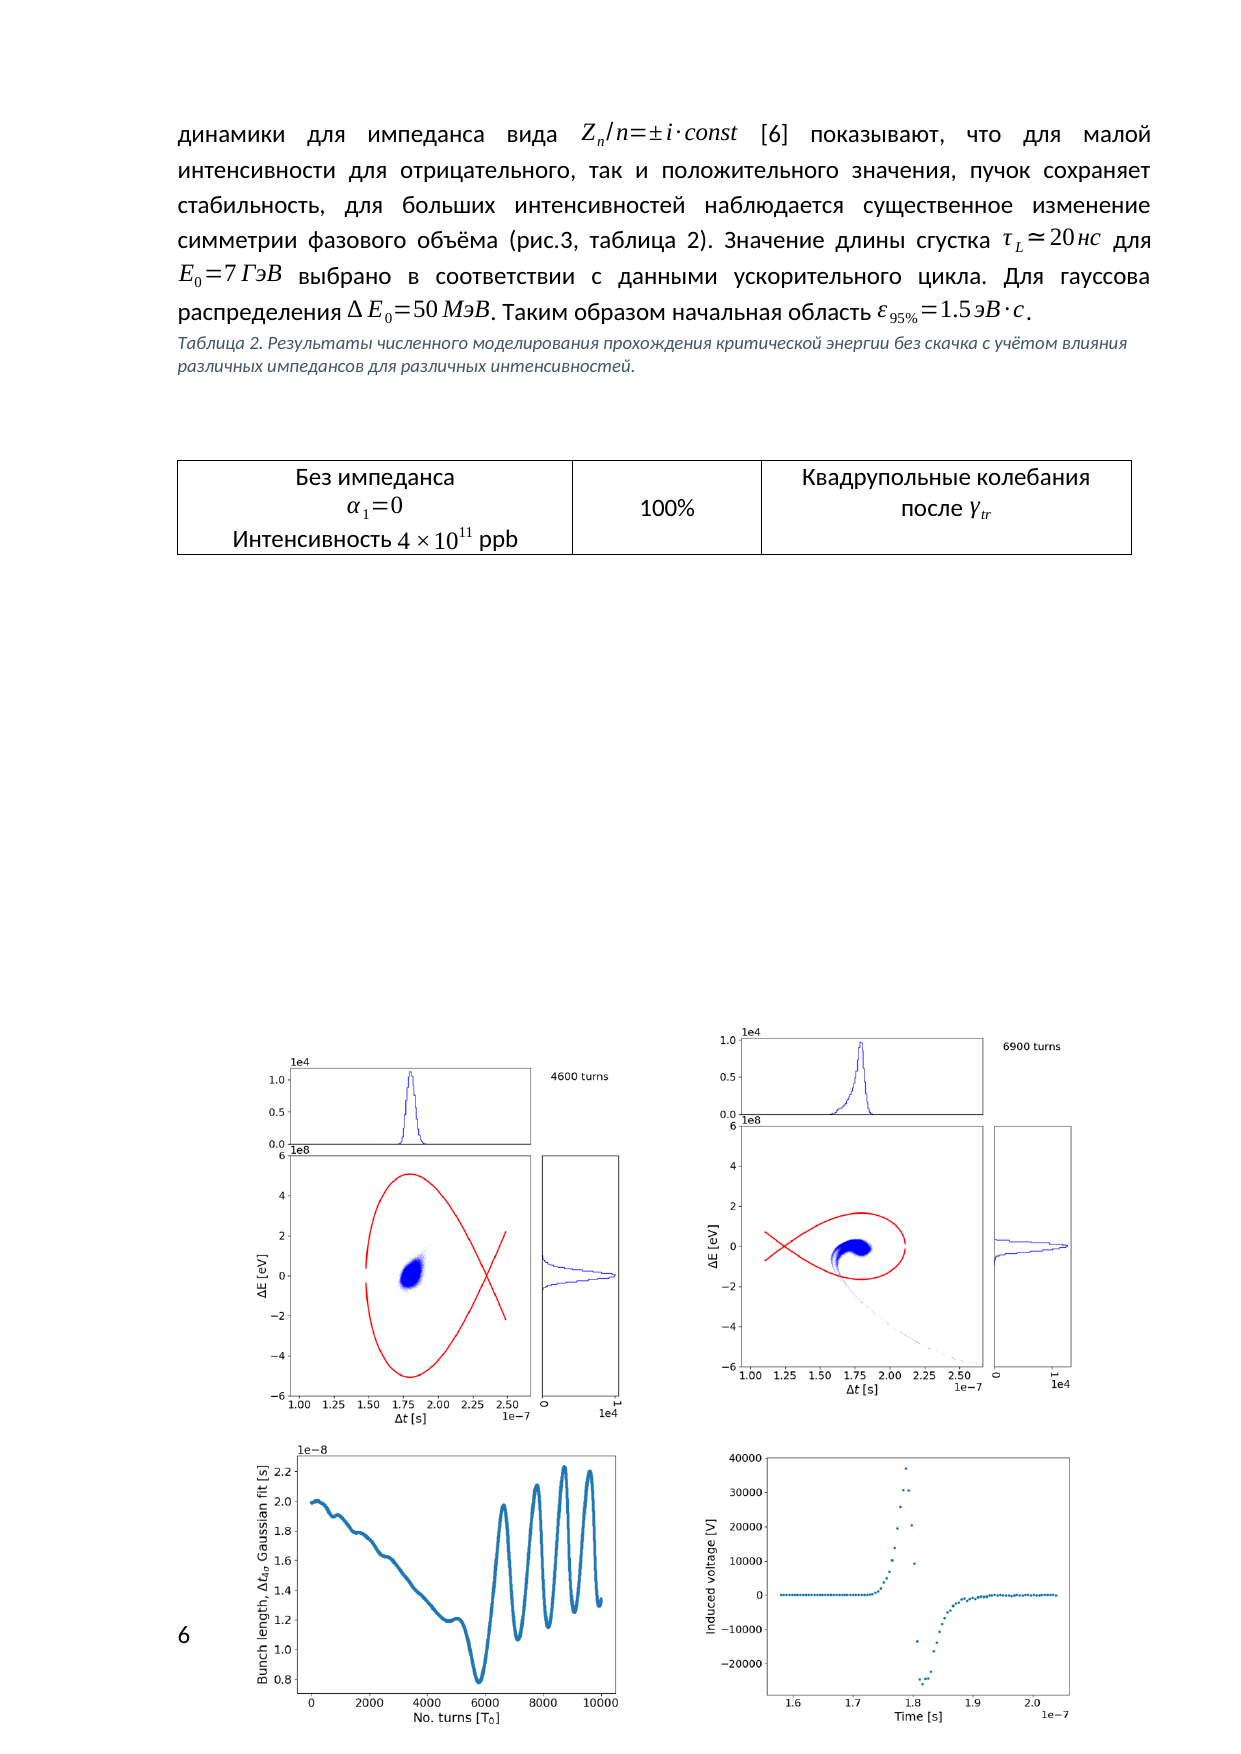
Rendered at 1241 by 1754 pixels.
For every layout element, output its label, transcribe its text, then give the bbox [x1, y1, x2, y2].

table_cell Без импеданса Интенсивность ppb [178, 461, 572, 554]
picture [251, 1053, 624, 1430]
picture [251, 1440, 624, 1730]
table_cell Квадрупольные колебания после [762, 461, 1131, 554]
table_cell 100% [573, 461, 761, 554]
picture [702, 1023, 1074, 1401]
picture [702, 1449, 1074, 1727]
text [177, 118, 1152, 327]
